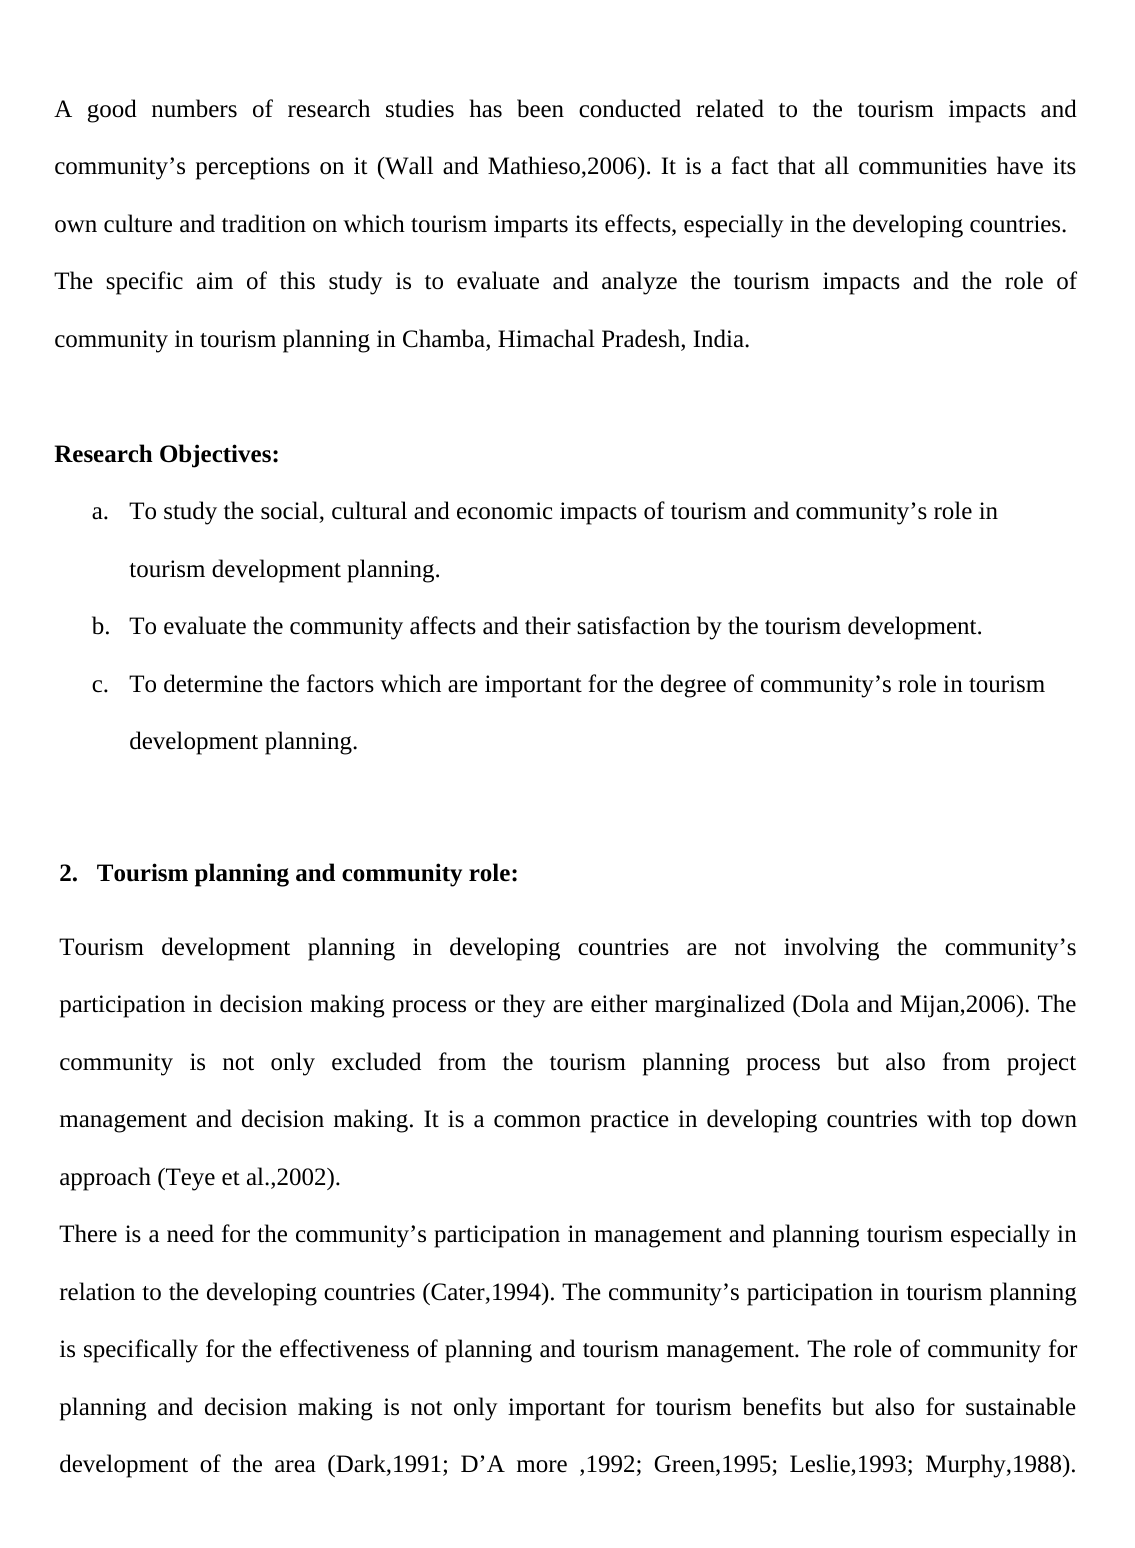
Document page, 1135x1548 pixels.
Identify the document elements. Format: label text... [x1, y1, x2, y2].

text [59, 1219, 1078, 1478]
text The specific aim of this study is to evaluate and analyze the tourism impacts and the role of community in tourism planning in Chamba, Himachal Pradesh, India. [54, 266, 1078, 352]
text Tourism development planning in developing countries are not involving the community’s participation in decision making process or they are either marginalized (Dola and Mijan,2006). The community is not only excluded from the tourism planning process but also from project management and decision making. It is a common practice in developing countries with top down approach (Teye et al.,2002). [59, 932, 1078, 1191]
list To determine the factors which are important for the degree of community’s role in tourism development planning. [92, 669, 1078, 755]
text Research Objectives: [54, 439, 1078, 467]
list To evaluate the community affects and their satisfaction by the tourism development. [92, 611, 1078, 640]
text A good numbers of research studies has been conducted related to the tourism impacts and community’s perceptions on it (Wall and Mathieso,2006). It is a fact that all communities have its own culture and tradition on which tourism imparts its effects, especially in the developing countries. [54, 94, 1078, 237]
list To study the social, cultural and economic impacts of tourism and community’s role in tourism development planning. [92, 496, 1078, 582]
list Tourism planning and community role: [59, 858, 1078, 887]
